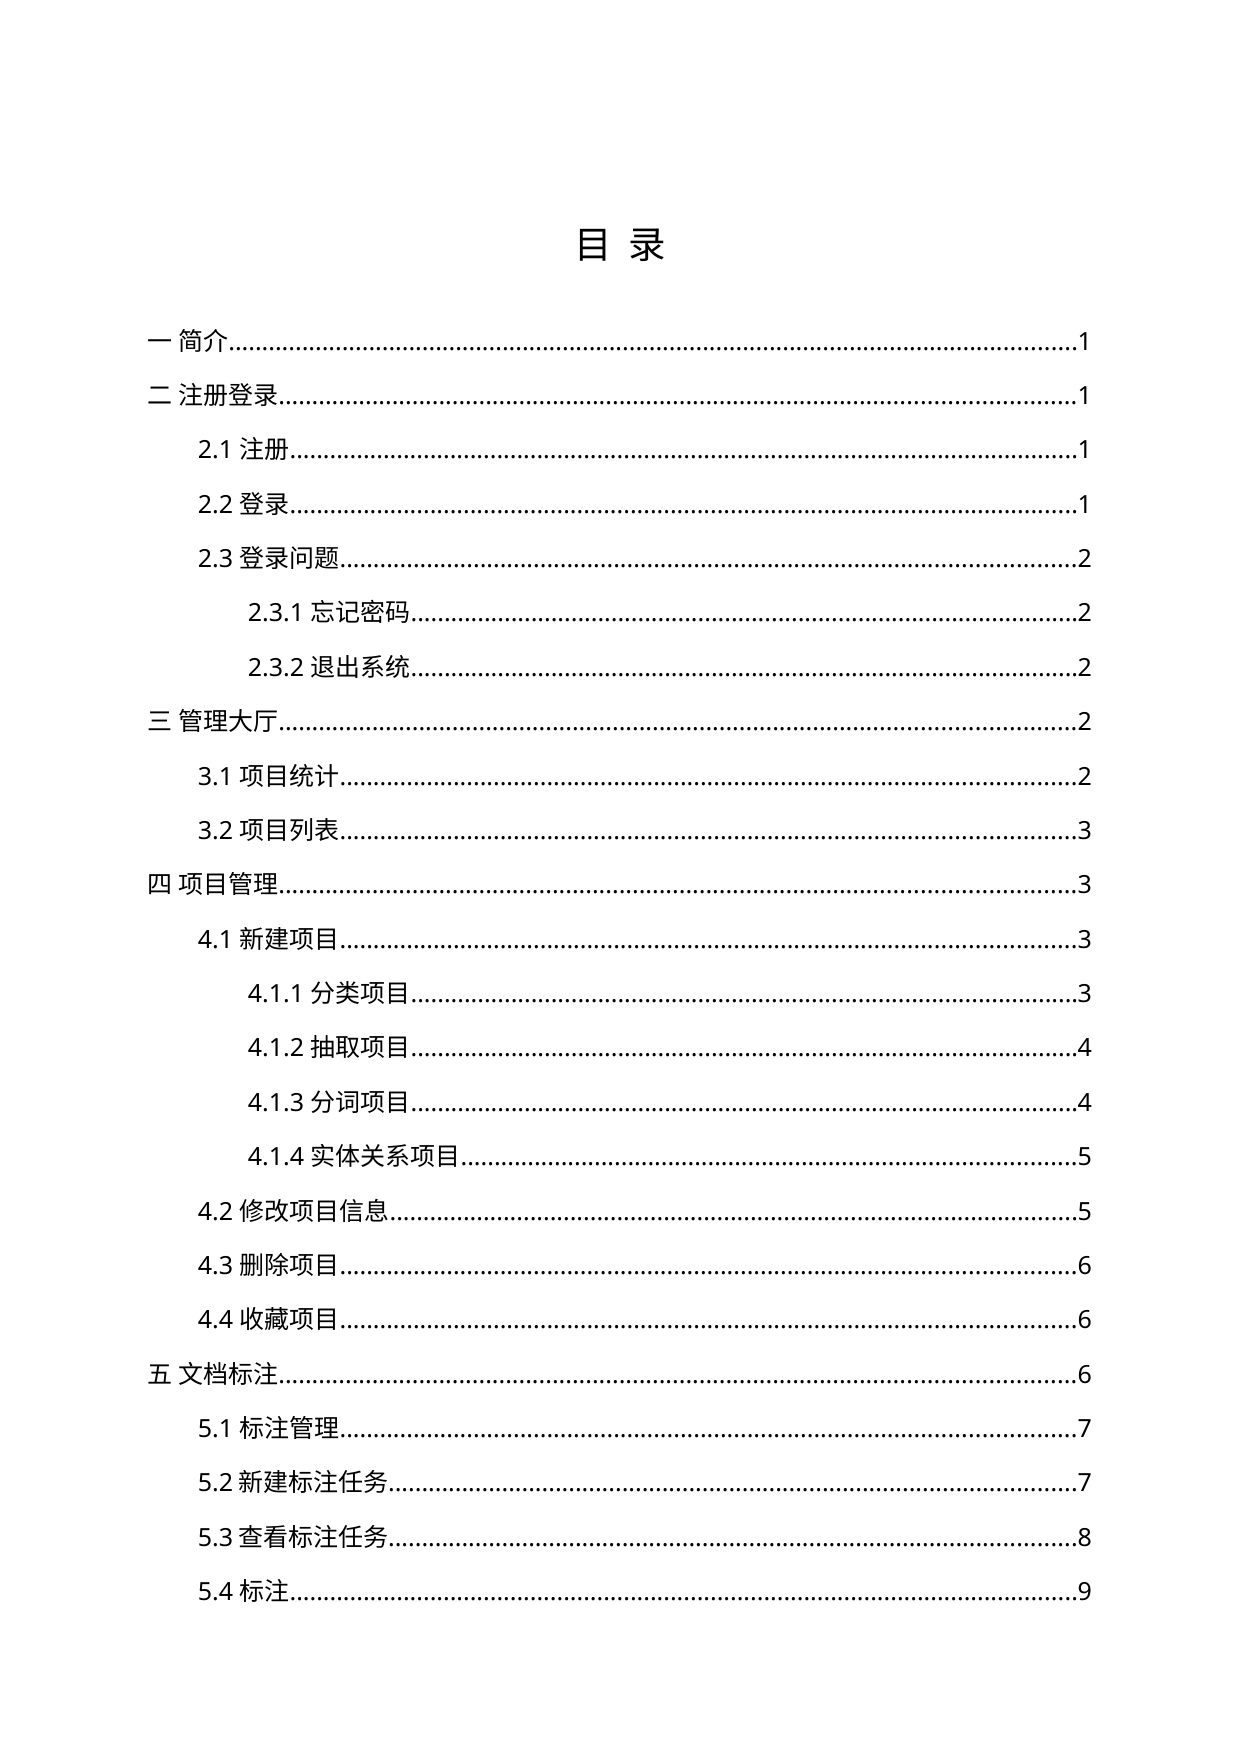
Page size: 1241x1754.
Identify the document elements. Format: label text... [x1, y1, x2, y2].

text 2.3 登录问题 2 [198, 538, 1092, 575]
text 2.1 注册 1 [198, 430, 1092, 466]
text 三 管理大厅 2 [148, 702, 1092, 738]
text 5.2新建标注任务 7 [198, 1463, 1092, 1499]
text 4.1.2 抽取项目 4 [248, 1028, 1092, 1064]
text 四 项目管理 3 [148, 865, 1092, 901]
text 4.3 删除项目 6 [198, 1245, 1092, 1282]
text 五 文档标注 6 [148, 1354, 1092, 1390]
text 二 注册登录 1 [148, 375, 1092, 412]
text 4.4 收藏项目 6 [198, 1300, 1092, 1336]
text 5.1 标注管理 7 [198, 1408, 1092, 1445]
text 5.3查看标注任务 8 [198, 1517, 1092, 1553]
text 3.2 项目列表 3 [198, 810, 1092, 847]
text 目 录 [148, 215, 1092, 269]
text 5.4 标注 9 [198, 1572, 1092, 1608]
text 4.2 修改项目信息 5 [198, 1191, 1092, 1227]
text 4.1.3 分词项目 4 [248, 1082, 1092, 1118]
text 4.1.1 分类项目 3 [248, 973, 1092, 1010]
text 2.3.2 退出系统 2 [248, 647, 1092, 683]
text 一 简介 1 [148, 321, 1092, 357]
text 2.2 登录 1 [198, 484, 1092, 520]
text 2.3.1 忘记密码 2 [248, 593, 1092, 629]
text 3.1 项目统计 2 [198, 756, 1092, 792]
text 4.1.4 实体关系项目 5 [248, 1137, 1092, 1173]
text 4.1 新建项目 3 [198, 919, 1092, 955]
